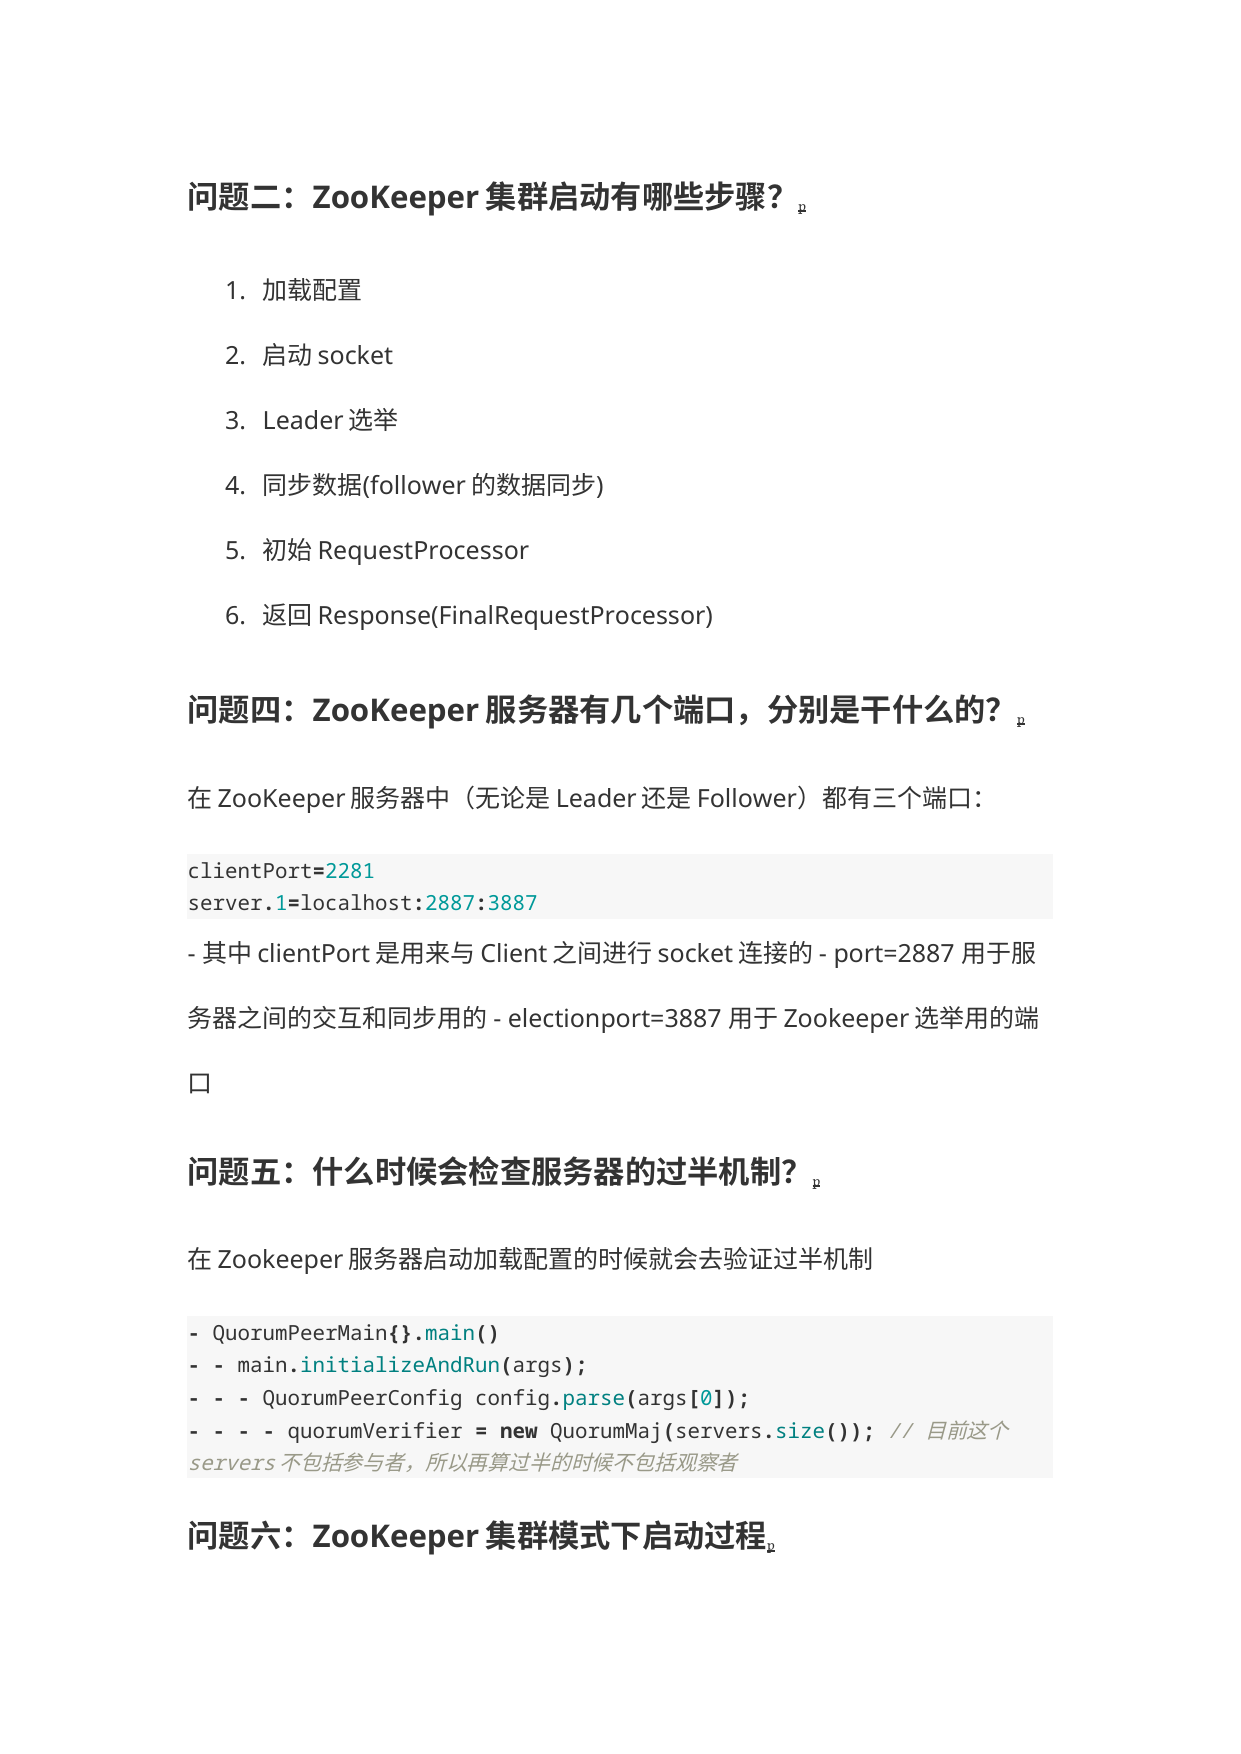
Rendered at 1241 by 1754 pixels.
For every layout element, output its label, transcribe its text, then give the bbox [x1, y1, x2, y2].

list 启动socket [225, 321, 1053, 386]
list Leader选举 [225, 386, 1053, 451]
text 在Zookeeper服务器启动加载配置的时候就会去验证过半机制 [187, 1226, 1053, 1291]
text 在ZooKeeper服务器中（无论是Leader还是Follower）都有三个端口： [187, 764, 1053, 829]
text - - - QuorumPeerConfig config.parse(args[0]); [187, 1381, 1053, 1413]
text - QuorumPeerMain{}.main() [187, 1316, 1053, 1348]
text 问题四：ZooKeeper服务器有几个端口，分别是干什么的？ [187, 675, 1053, 740]
text 问题五：什么时候会检查服务器的过半机制？ [187, 1137, 1053, 1202]
text 问题二：ZooKeeper集群启动有哪些步骤？ [187, 162, 1053, 227]
text clientPort=2281 [187, 854, 1053, 886]
text - 其中clientPort是用来与Client之间进行socket连接的 - port=2887 用于服务器之间的交互和同步用的 - electionport=3887 用于Zookeeper选举用的端口 [187, 919, 1053, 1114]
list 初始RequestProcessor [225, 516, 1053, 581]
list 同步数据(follower的数据同步) [225, 451, 1053, 516]
text server.1=localhost:2887:3887 [187, 886, 1053, 919]
list 加载配置 [225, 256, 1053, 321]
text - - - - quorumVerifier = new QuorumMaj(servers.size()); // 目前这个servers不包括参与者，所以再算过半的时候不包括观察者 [187, 1413, 1053, 1478]
list 返回Response(FinalRequestProcessor) [225, 581, 1053, 646]
text 问题六：ZooKeeper集群模式下启动过程 [187, 1502, 1053, 1567]
text - - main.initializeAndRun(args); [187, 1348, 1053, 1381]
